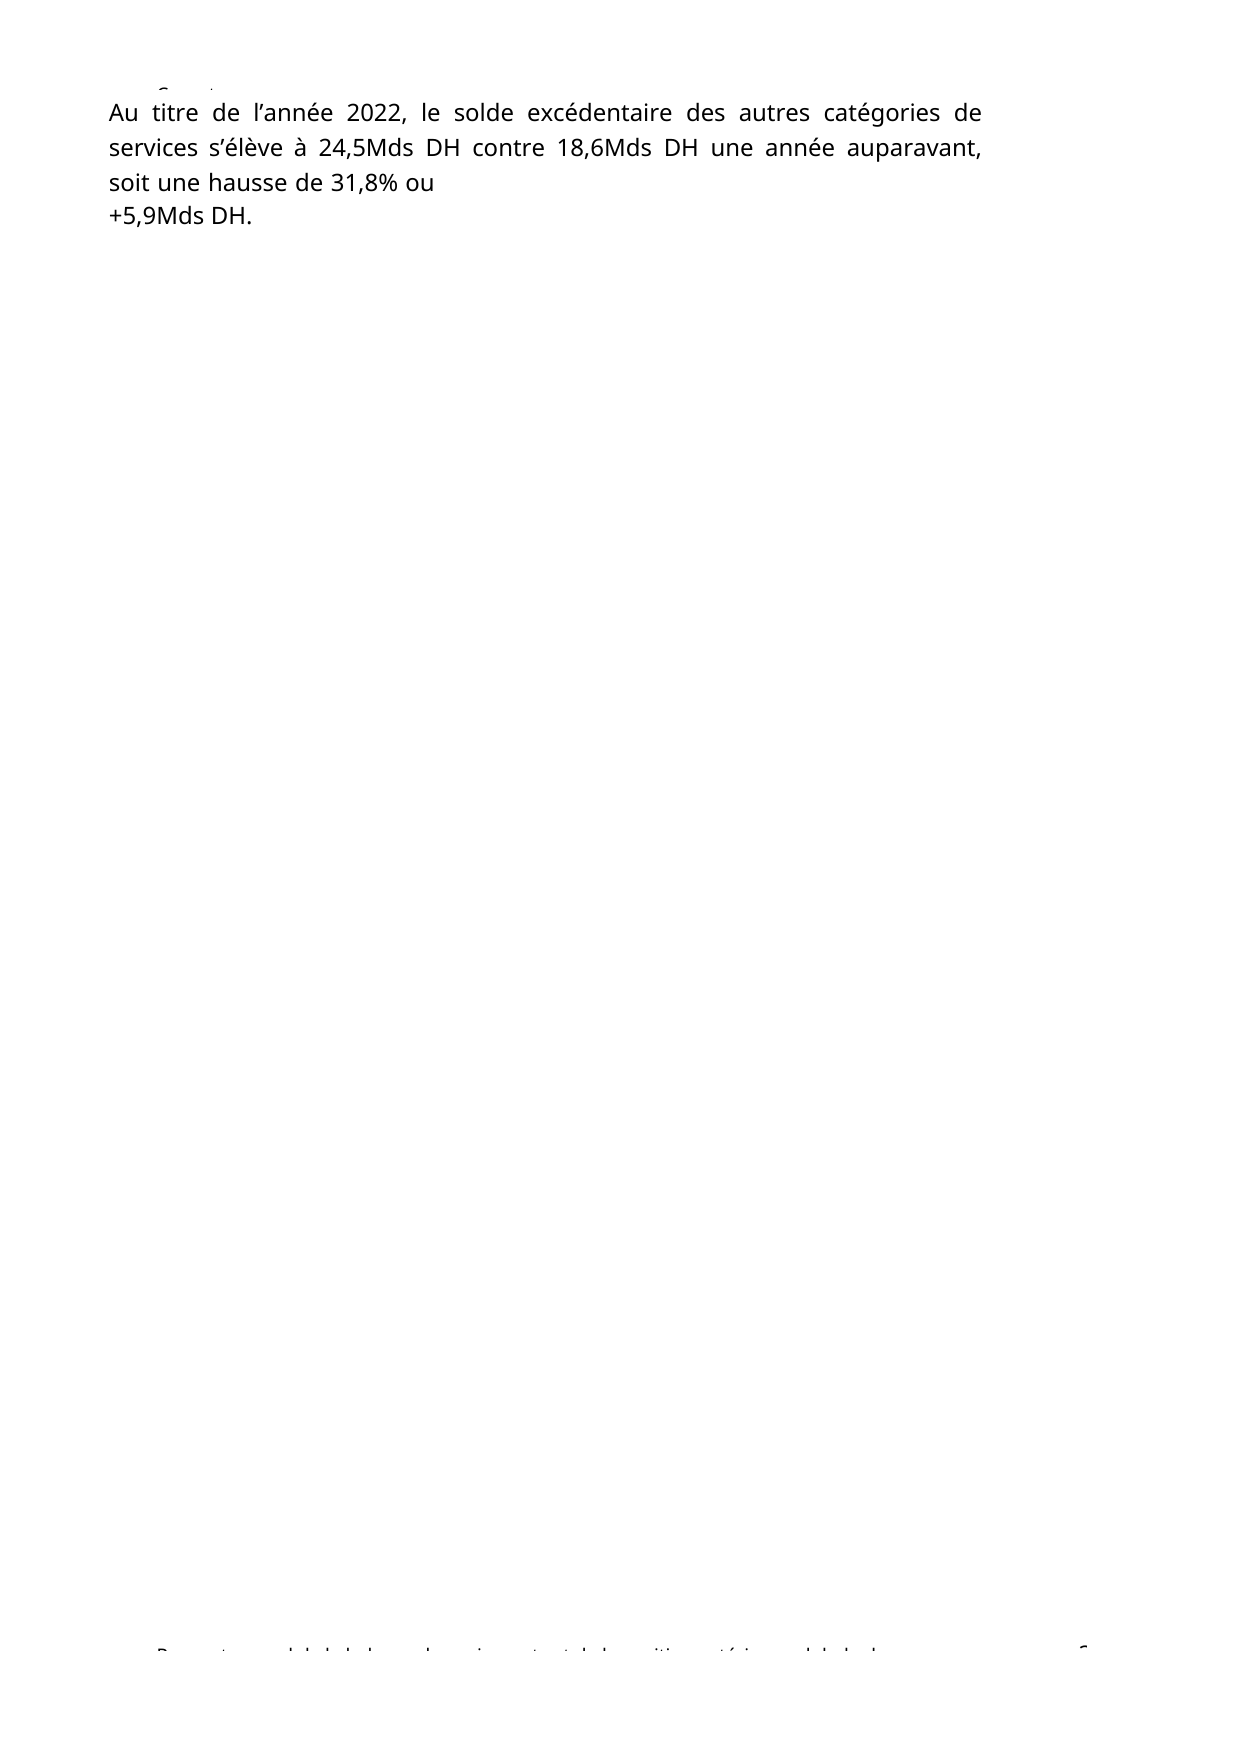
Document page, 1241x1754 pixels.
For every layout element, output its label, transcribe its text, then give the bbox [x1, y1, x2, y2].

text Au titre de l’année 2022, le solde excédentaire des autres catégories de services s’élève à 24,5Mds DH contre 18,6Mds DH une année auparavant, soit une hausse de 31,8% ou [109, 96, 982, 199]
text +5,9Mds DH. [109, 201, 1213, 230]
